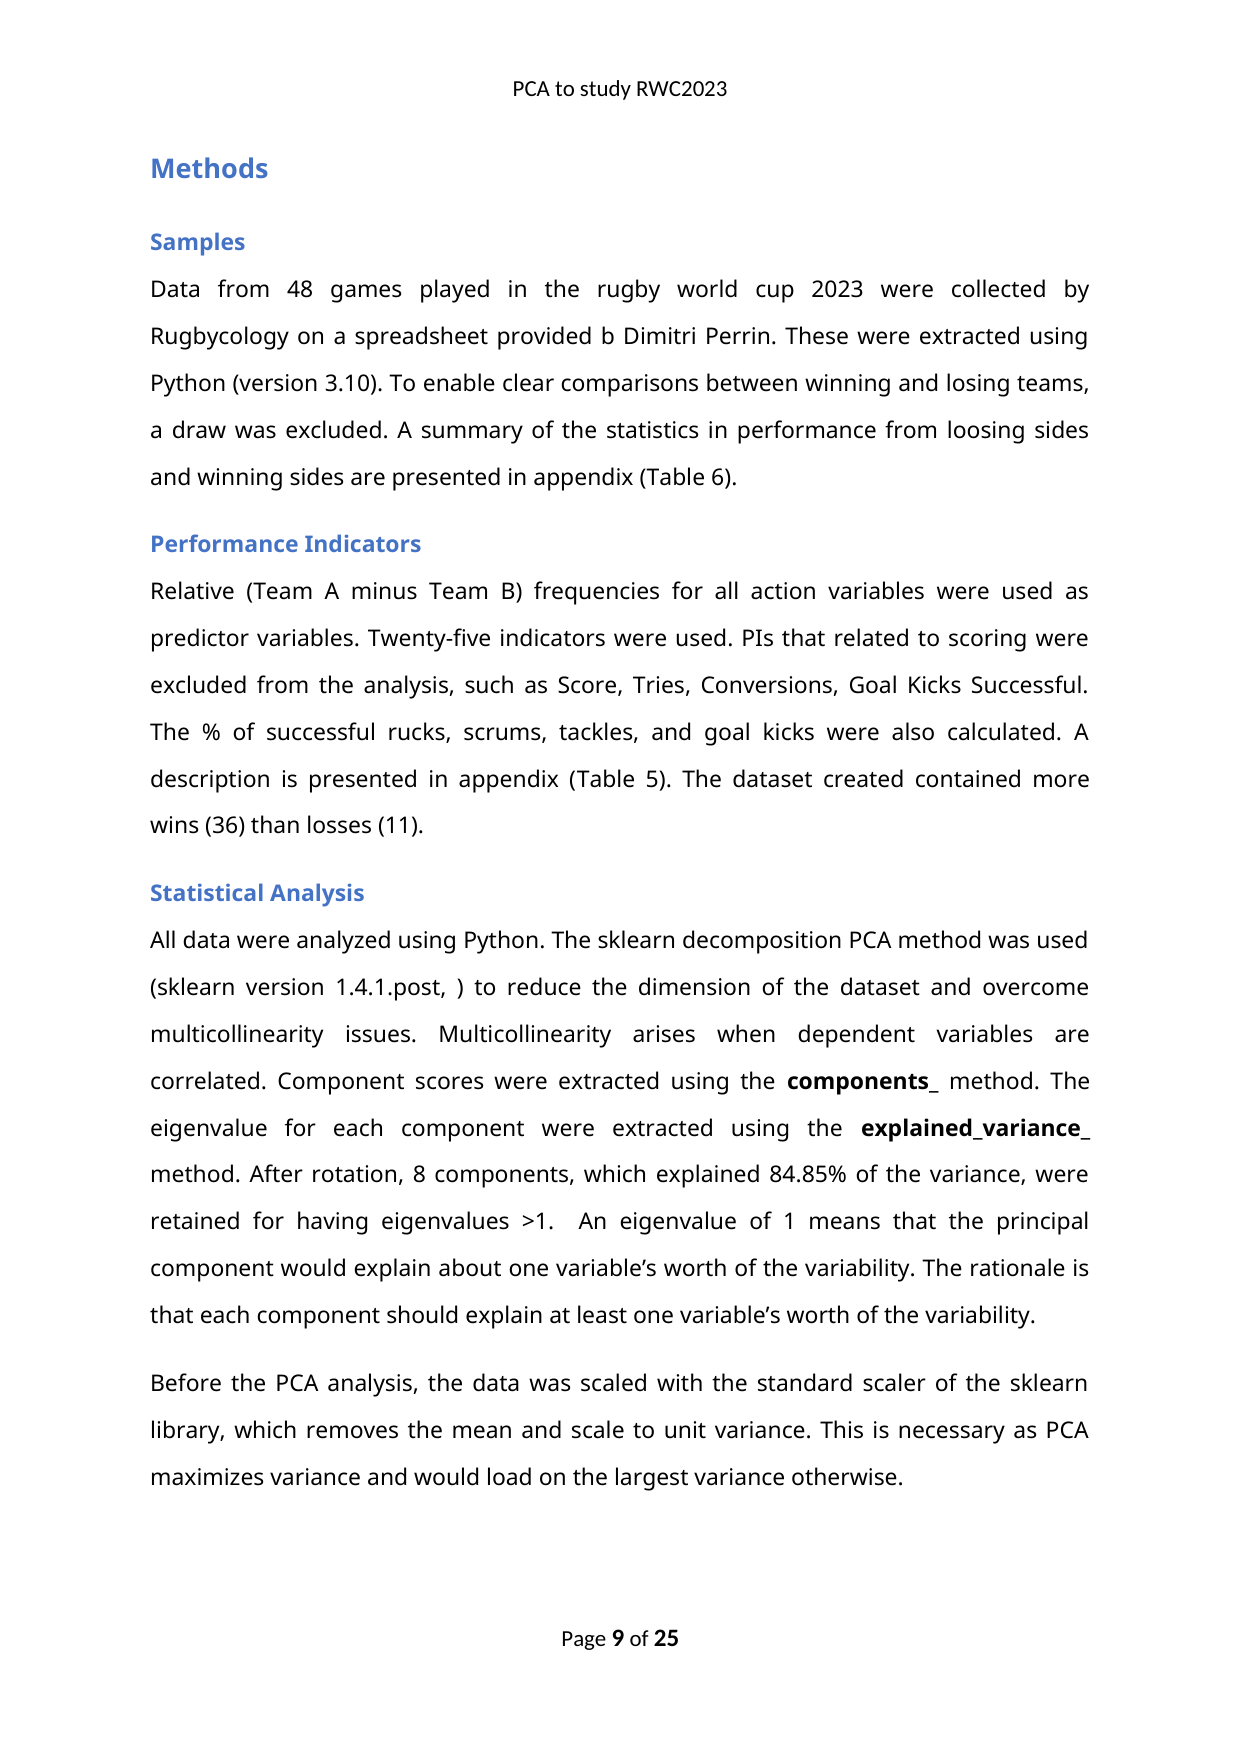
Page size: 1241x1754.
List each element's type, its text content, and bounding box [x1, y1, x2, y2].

subtitle Statistical Analysis [150, 877, 1090, 908]
text Before the PCA analysis, the data was scaled with the standard scaler of the sklearn library, which removes the mean and scale to unit variance. This is necessary as PCA maximizes variance and would load on the largest variance otherwise. [150, 1367, 1090, 1492]
text Data from 48 games played in the rugby world cup 2023 were collected by Rugbycology on a spreadsheet provided b Dimitri Perrin. These were extracted using Python (version 3.10). To enable clear comparisons between winning and losing teams, a draw was excluded. A summary of the statistics in performance from loosing sides and winning sides are presented in appendix (Table f). [150, 273, 1090, 492]
subtitle Performance Indicators [150, 528, 1090, 559]
subtitle Samples [150, 226, 1090, 257]
text Relative (Team A minus Team B) frequencies for all action variables were used as predictor variables. Twenty-five indicators were used. PIs that related to scoring were excluded from the analysis, such as Score, Tries, Conversions, Goal Kicks Successful. The % of successful rucks, scrums, tackles, and goal kicks were also calculated. A description is presented in appendix (Table e). The dataset created contained more wins (36) than losses (11). [150, 575, 1090, 841]
text All data were analyzed using Python. The sklearn decomposition PCA method was used (sklearn version 1.4.1.post, ) to reduce the dimension of the dataset and overcome multicollinearity issues. Multicollinearity arises when dependent variables are correlated. Component scores were extracted using the components_ method. The eigenvalue for each component were extracted using the explained_variance_ method. After rotation, 8 components, which explained 84.85% of the variance, were retained for having eigenvalues >1. An eigenvalue of 1 means that the principal component would explain about one variable’s worth of the variability. The rationale is that each component should explain at least one variable’s worth of the variability. [150, 924, 1090, 1330]
subtitle Methods [150, 150, 1090, 187]
